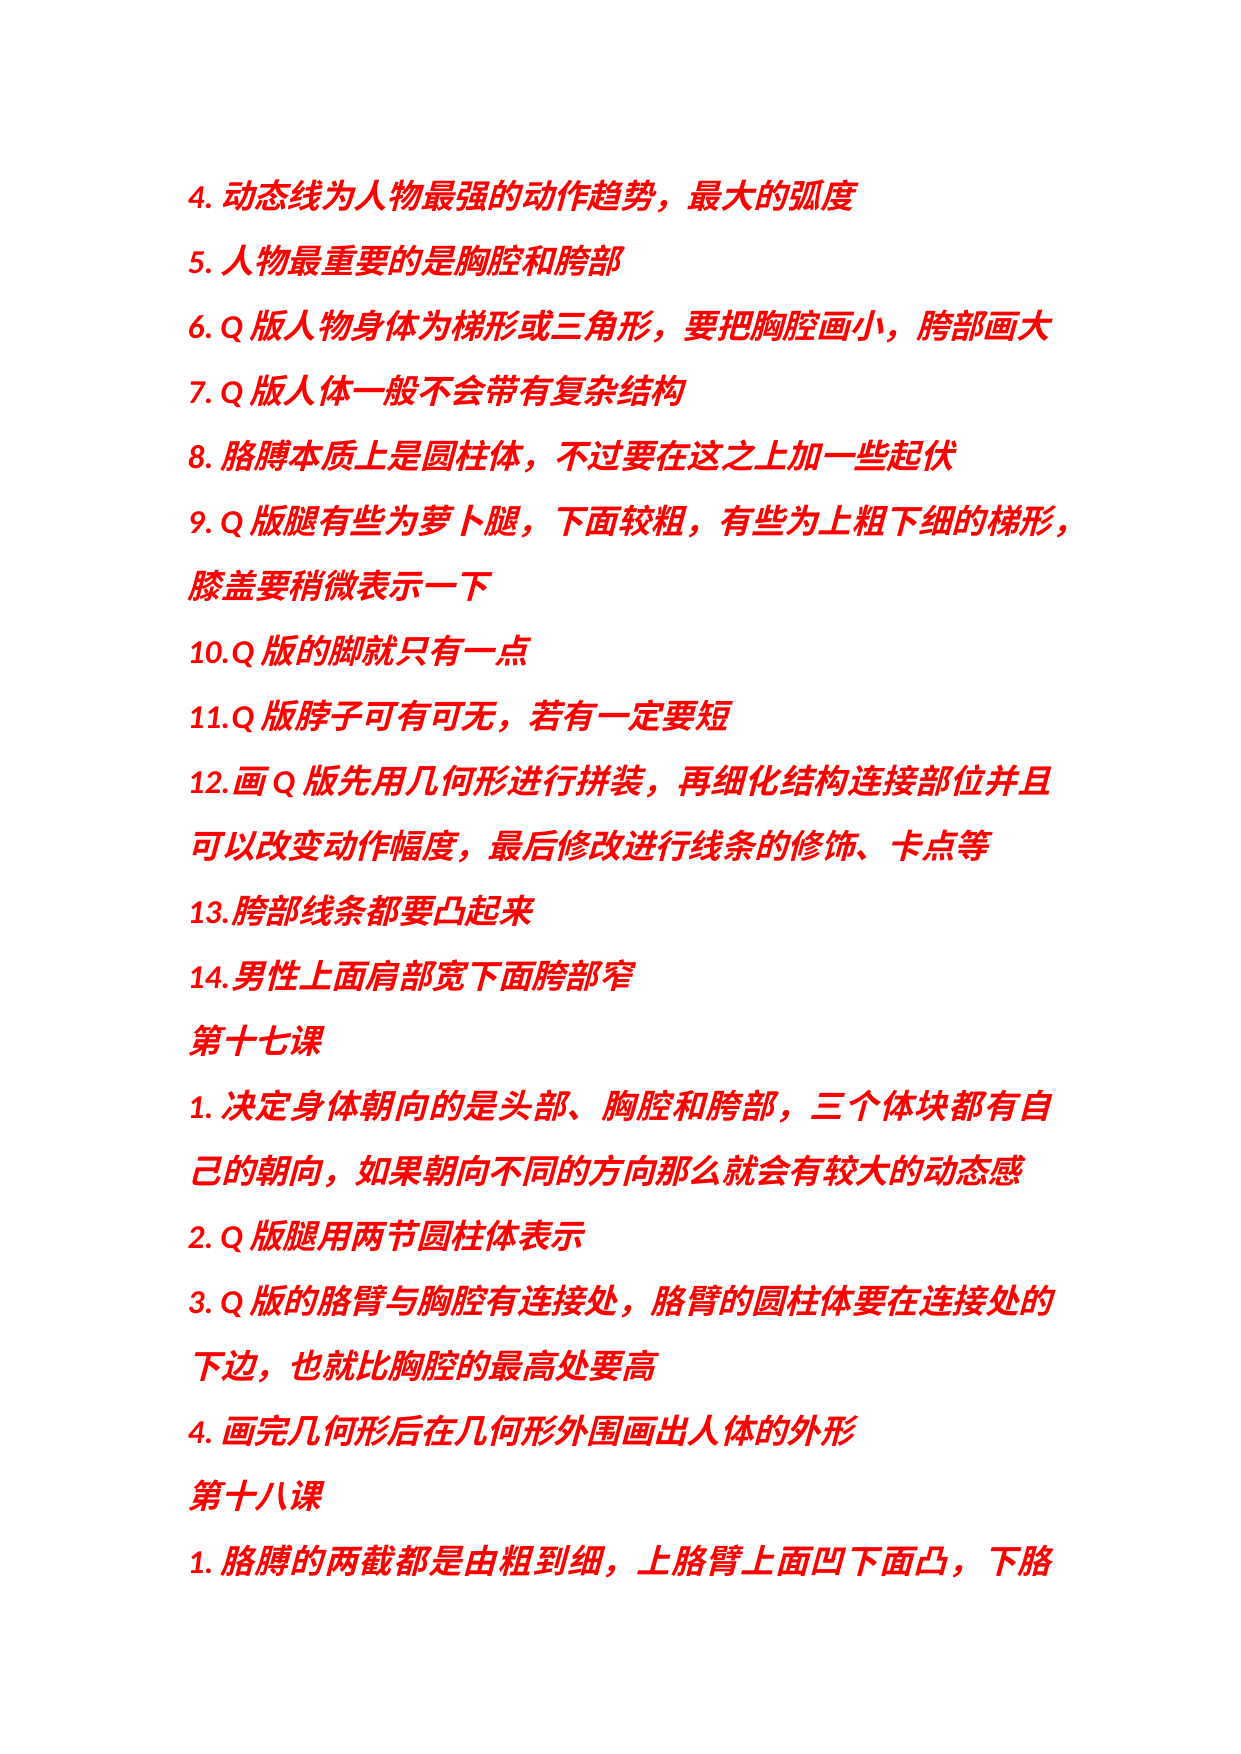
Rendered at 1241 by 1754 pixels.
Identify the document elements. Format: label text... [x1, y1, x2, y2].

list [187, 1527, 1053, 1592]
list Q版的胳臂与胸腔有连接处，胳臂的圆柱体要在连接处的下边，也就比胸腔的最高处要高 [187, 1267, 1053, 1397]
list 画完几何形后在几何形外围画出人体的外形 [187, 1397, 1053, 1462]
list Q版腿用两节圆柱体表示 [187, 1202, 1053, 1267]
list 男性上面肩部宽下面胯部窄 [187, 942, 1053, 1007]
list Q版腿有些为萝卜腿，下面较粗，有些为上粗下细的梯形，膝盖要稍微表示一下 [187, 487, 1053, 617]
list Q版脖子可有可无，若有一定要短 [187, 682, 1053, 747]
list 人物最重要的是胸腔和胯部 [187, 227, 1053, 292]
list 胳膊本质上是圆柱体，不过要在这之上加一些起伏 [187, 422, 1053, 487]
list 第十七课 [187, 1007, 1053, 1072]
list 决定身体朝向的是头部、胸腔和胯部，三个体块都有自己的朝向，如果朝向不同的方向那么就会有较大的动态感 [187, 1072, 1053, 1202]
list 画Q版先用几何形进行拼装，再细化结构连接部位并且可以改变动作幅度，最后修改进行线条的修饰、卡点等 [187, 747, 1053, 877]
list 胯部线条都要凸起来 [187, 877, 1053, 942]
list 第十八课 [187, 1462, 1053, 1527]
list Q版的脚就只有一点 [187, 617, 1053, 682]
list Q版人物身体为梯形或三角形，要把胸腔画小，胯部画大 [187, 292, 1053, 357]
list 动态线为人物最强的动作趋势，最大的弧度 [187, 162, 1053, 227]
list Q版人体一般不会带有复杂结构 [187, 357, 1053, 422]
